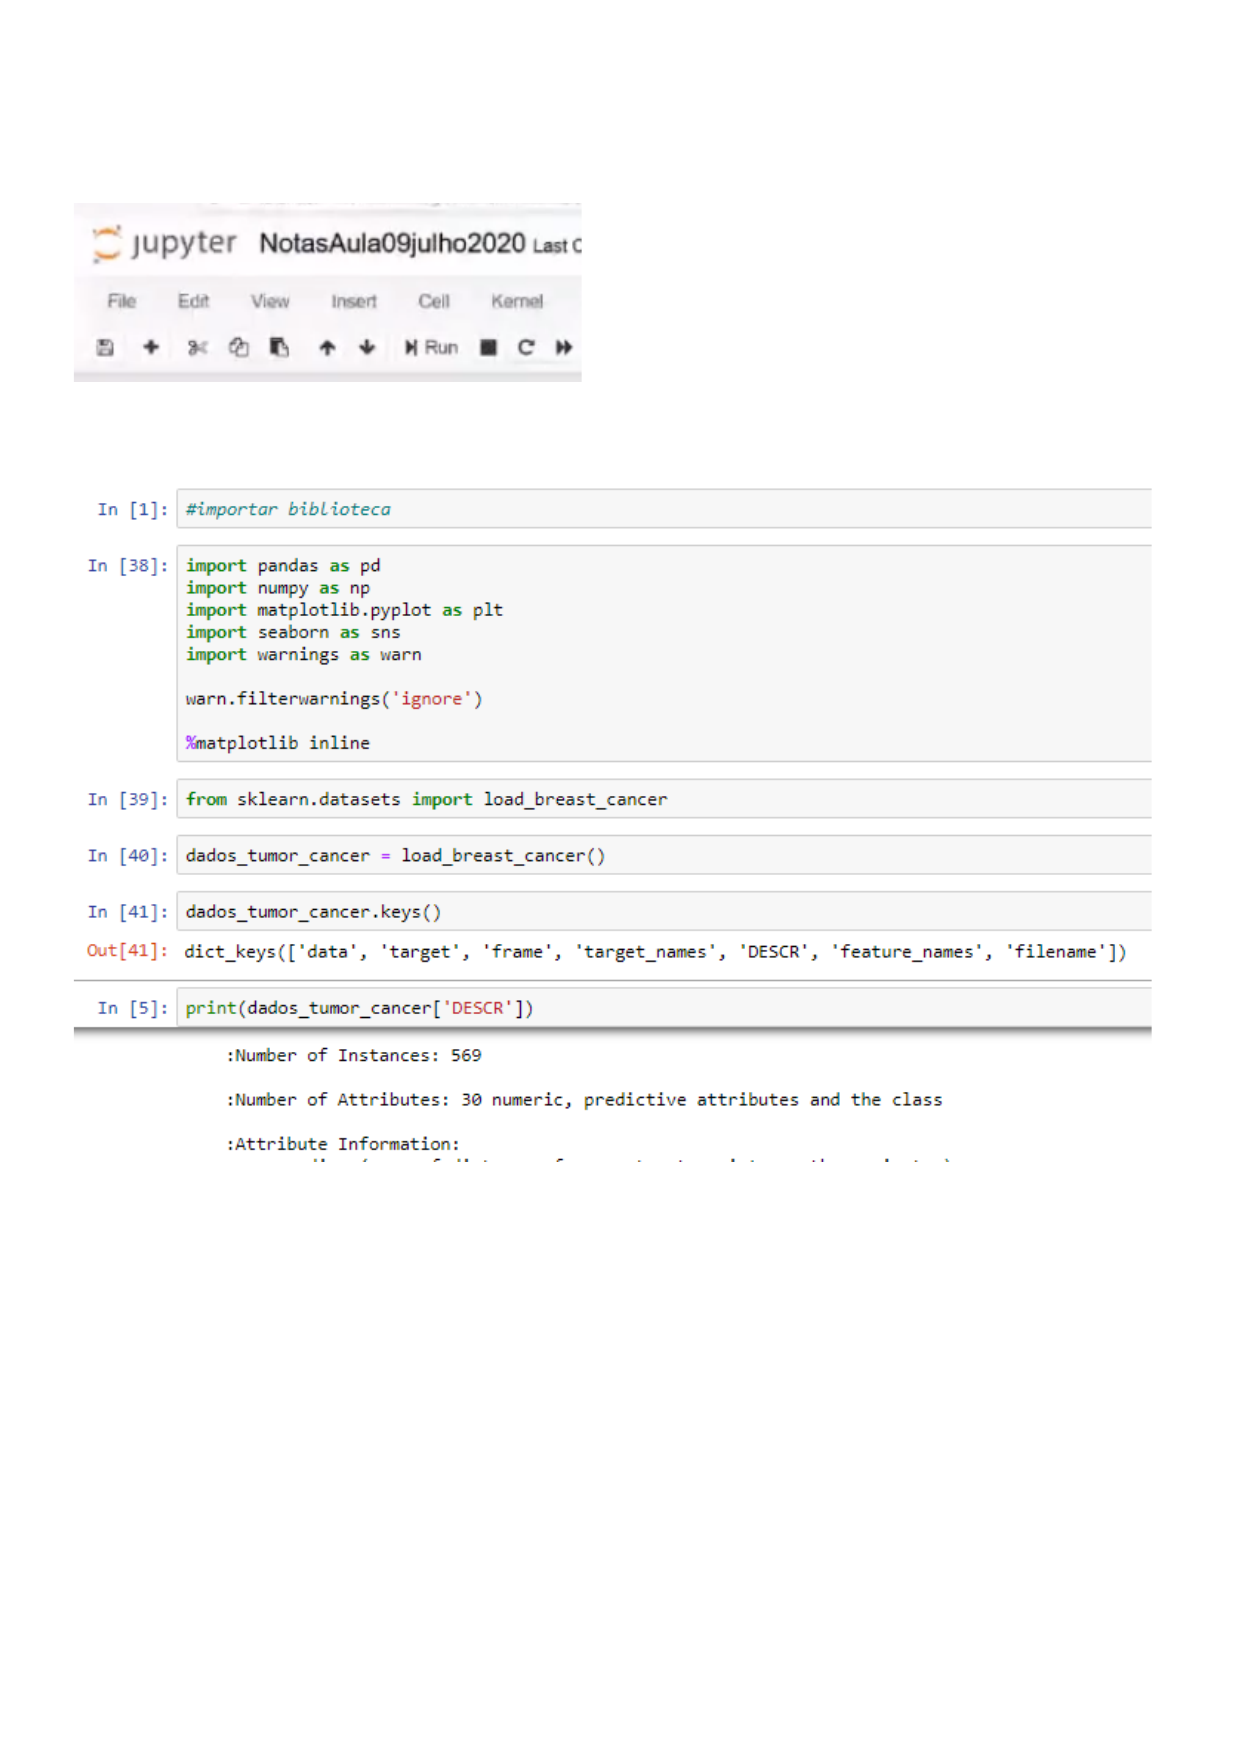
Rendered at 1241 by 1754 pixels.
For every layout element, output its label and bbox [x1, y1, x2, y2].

picture [73, 203, 582, 382]
picture [73, 468, 1152, 1162]
